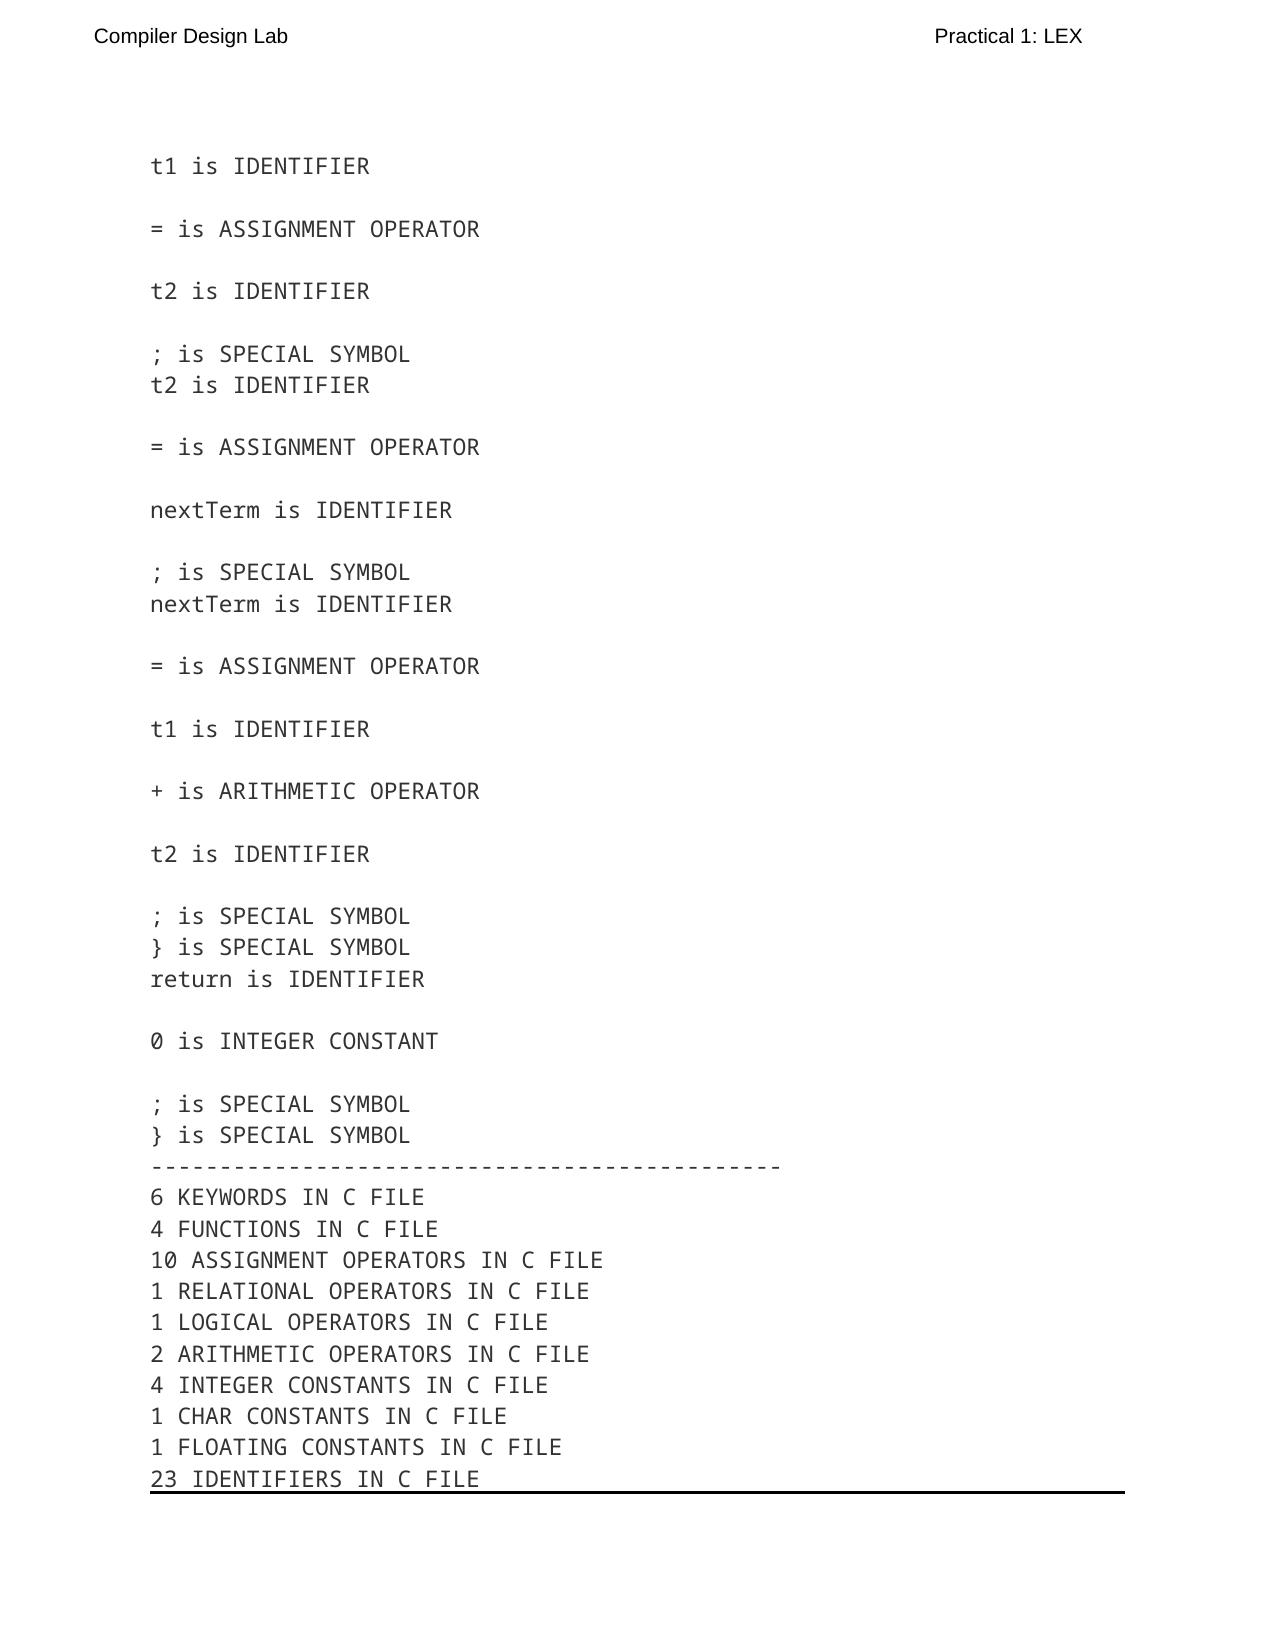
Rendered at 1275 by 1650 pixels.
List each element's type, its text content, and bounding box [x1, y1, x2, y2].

text 6 KEYWORDS IN C FILE [150, 1181, 1125, 1212]
text t2 is IDENTIFIER [150, 837, 1125, 869]
text t1 is IDENTIFIER [150, 712, 1125, 744]
text ---------------------------------------------- [150, 1150, 1125, 1181]
text 1 RELATIONAL OPERATORS IN C FILE [150, 1275, 1125, 1306]
text 10 ASSIGNMENT OPERATORS IN C FILE [150, 1244, 1125, 1275]
text t2 is IDENTIFIER [150, 275, 1125, 306]
text 4 FUNCTIONS IN C FILE [150, 1212, 1125, 1244]
text nextTerm is IDENTIFIER [150, 587, 1125, 619]
text 1 FLOATING CONSTANTS IN C FILE [150, 1431, 1125, 1462]
text = is ASSIGNMENT OPERATOR [150, 431, 1125, 462]
text = is ASSIGNMENT OPERATOR [150, 212, 1125, 244]
text = is ASSIGNMENT OPERATOR [150, 650, 1125, 681]
text return is IDENTIFIER [150, 962, 1125, 994]
text ; is SPECIAL SYMBOL [150, 337, 1125, 369]
text nextTerm is IDENTIFIER [150, 494, 1125, 525]
text } is SPECIAL SYMBOL [150, 1119, 1125, 1150]
text 0 is INTEGER CONSTANT [150, 1025, 1125, 1056]
text 1 LOGICAL OPERATORS IN C FILE [150, 1306, 1125, 1337]
text t1 is IDENTIFIER [150, 150, 1125, 181]
text ; is SPECIAL SYMBOL [150, 1087, 1125, 1119]
text + is ARITHMETIC OPERATOR [150, 775, 1125, 806]
text t2 is IDENTIFIER [150, 369, 1125, 400]
text 23 IDENTIFIERS IN C FILE [150, 1462, 1125, 1491]
text ; is SPECIAL SYMBOL [150, 556, 1125, 587]
text 1 CHAR CONSTANTS IN C FILE [150, 1400, 1125, 1431]
text } is SPECIAL SYMBOL [150, 931, 1125, 962]
text 4 INTEGER CONSTANTS IN C FILE [150, 1369, 1125, 1400]
text ; is SPECIAL SYMBOL [150, 900, 1125, 931]
text 2 ARITHMETIC OPERATORS IN C FILE [150, 1337, 1125, 1369]
